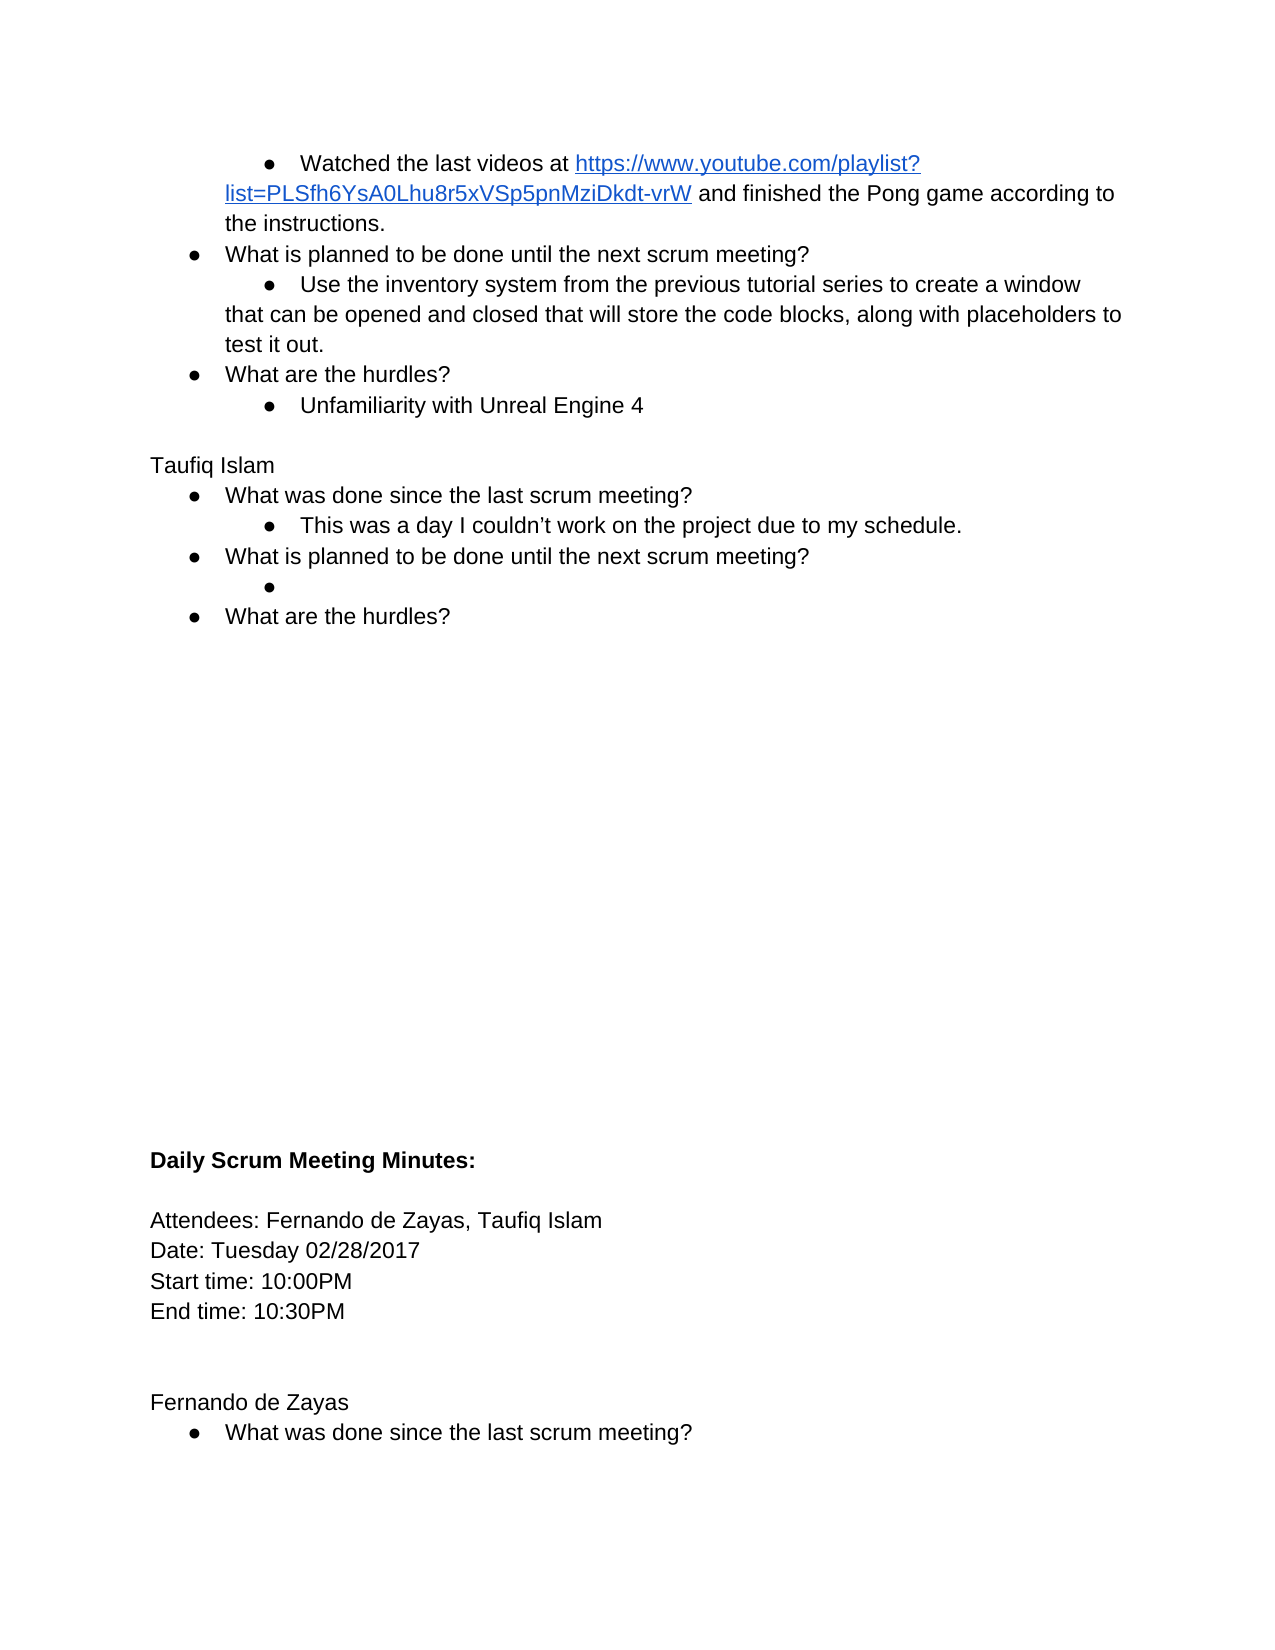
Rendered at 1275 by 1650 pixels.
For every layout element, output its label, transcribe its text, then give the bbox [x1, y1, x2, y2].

text Date: Tuesday 02/28/2017 [150, 1237, 1125, 1264]
list What are the hurdles? [187, 361, 1125, 388]
list Unfamiliarity with Unreal Engine 4 [225, 392, 1125, 418]
list What was done since the last scrum meeting? [187, 482, 1125, 509]
list What is planned to be done until the next scrum meeting? [187, 241, 1125, 267]
list Use the inventory system from the previous tutorial series to create a window that can be opened and closed that will store the code blocks, along with placeholders to test it out. [225, 271, 1125, 358]
list What are the hurdles? [187, 603, 1125, 629]
text Fernando de Zayas [150, 1388, 1125, 1415]
list Watched the last videos at https://www.youtube.com/playlist?list=PLSfh6YsA0Lhu8r5xVSp5pnMziDkdt-vrW and finished the Pong game according to the instructions. [225, 150, 1125, 237]
list What was done since the last scrum meeting? [187, 1419, 1125, 1445]
text Attendees: Fernando de Zayas, Taufiq Islam [150, 1207, 1125, 1234]
text End time: 10:30PM [150, 1298, 1125, 1324]
list What is planned to be done until the next scrum meeting? [187, 543, 1125, 569]
text Daily Scrum Meeting Minutes: [150, 1147, 1125, 1173]
text Start time: 10:00PM [150, 1268, 1125, 1294]
list This was a day I couldn’t work on the project due to my schedule. [225, 512, 1125, 539]
text Taufiq Islam [150, 452, 1125, 478]
